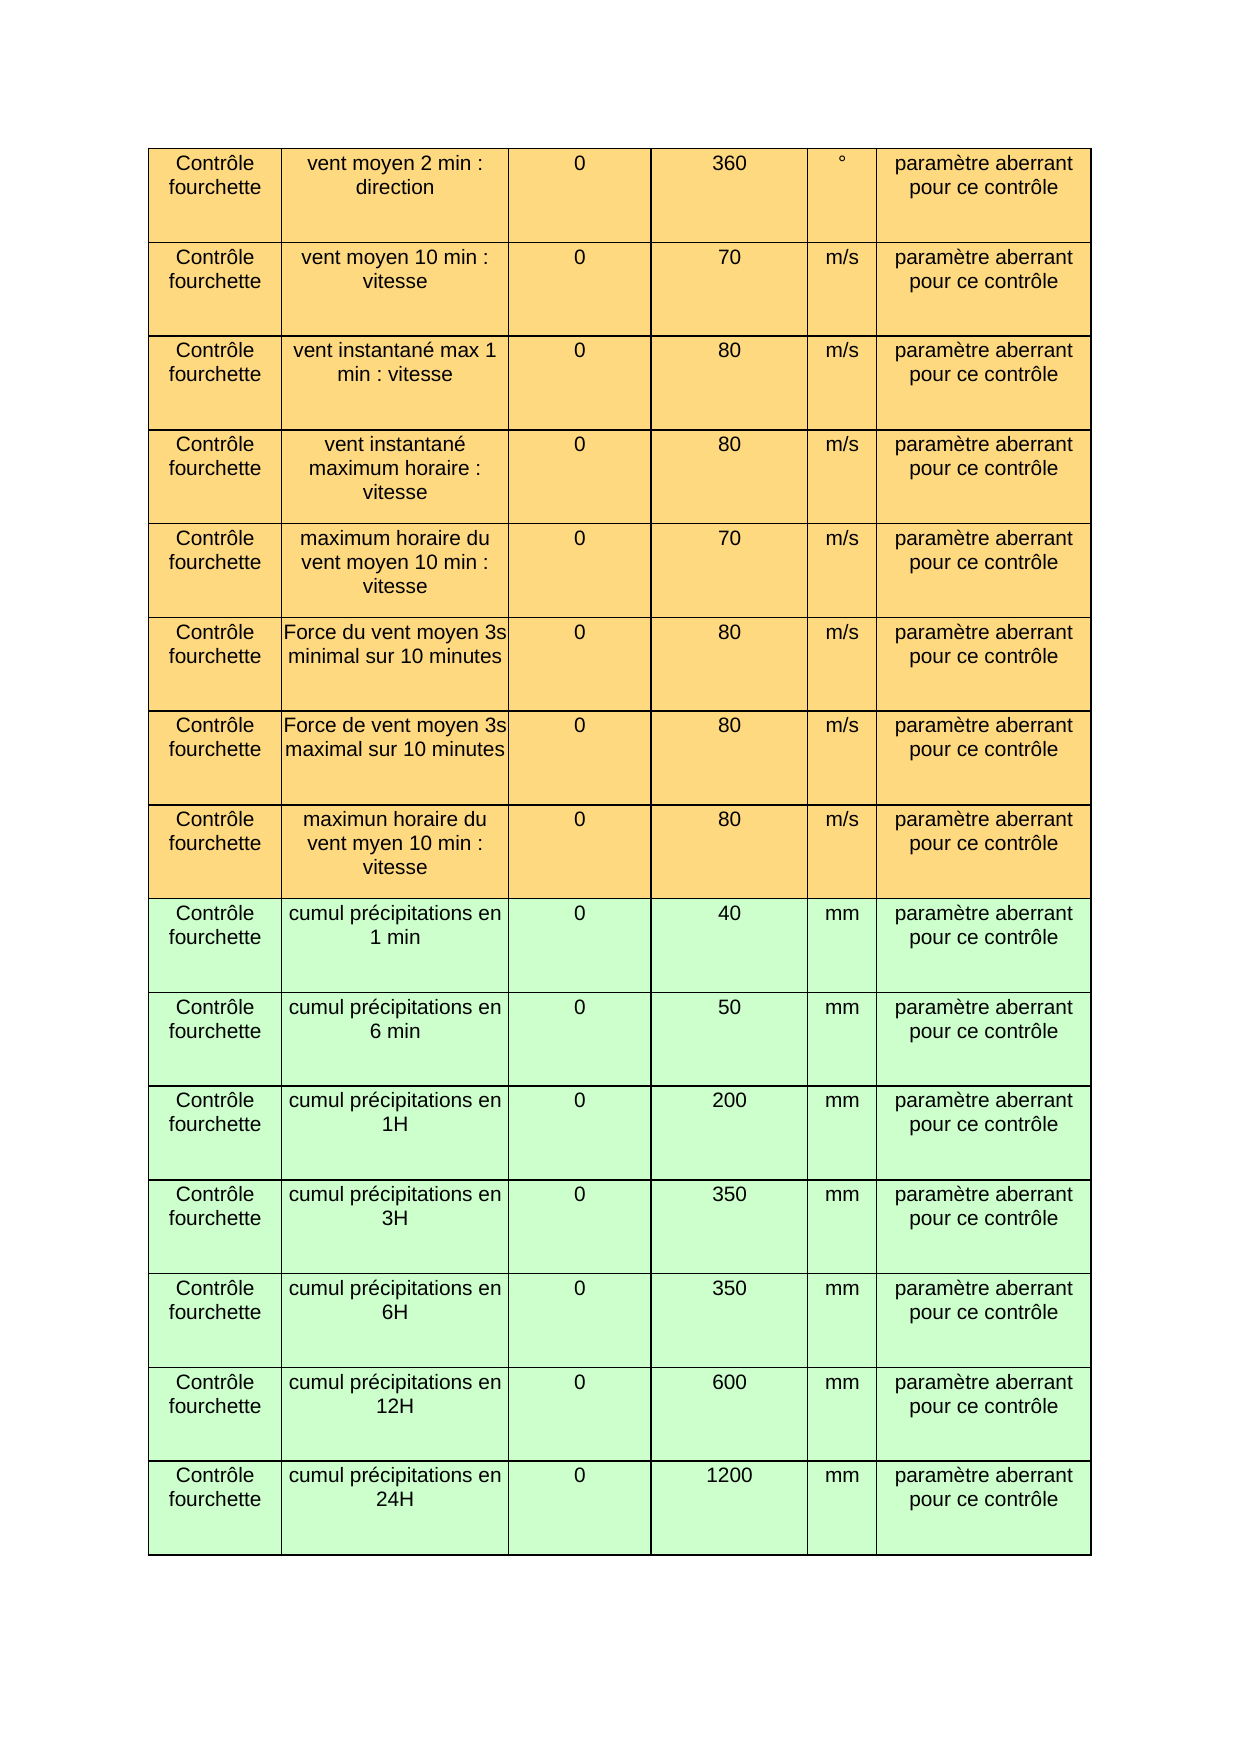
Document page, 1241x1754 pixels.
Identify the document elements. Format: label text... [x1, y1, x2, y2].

table_cell paramètre aberrant pour ce contrôle [877, 993, 1090, 1085]
table_cell Contrôle fourchette [149, 243, 281, 335]
table_cell mm [808, 1462, 876, 1554]
table_cell mm [808, 1368, 876, 1460]
table_cell 0 [509, 993, 650, 1085]
table_cell paramètre aberrant pour ce contrôle [877, 712, 1090, 804]
table_cell 350 [652, 1181, 807, 1273]
table_cell m/s [808, 337, 876, 429]
table_cell Force du vent moyen 3s minimal sur 10 minutes [282, 618, 508, 710]
table_cell 0 [509, 806, 650, 898]
table_cell mm [808, 1274, 876, 1366]
table_cell 80 [652, 337, 807, 429]
table_cell paramètre aberrant pour ce contrôle [877, 524, 1090, 616]
table_cell 0 [509, 1462, 650, 1554]
table_cell 0 [509, 712, 650, 804]
table_cell paramètre aberrant pour ce contrôle [877, 1274, 1090, 1366]
table_cell Force de vent moyen 3s maximal sur 10 minutes [282, 712, 508, 804]
table_cell Contrôle fourchette [149, 337, 281, 429]
table_cell maximun horaire du vent myen 10 min : vitesse [282, 806, 508, 898]
table_cell 0 [509, 337, 650, 429]
table_cell Contrôle fourchette [149, 806, 281, 898]
table_cell 1200 [652, 1462, 807, 1554]
table_cell Contrôle fourchette [149, 712, 281, 804]
table_cell 0 [509, 524, 650, 616]
table_cell 70 [652, 243, 807, 335]
table_cell vent moyen 2 min : direction [282, 149, 508, 241]
table_cell Contrôle fourchette [149, 1181, 281, 1273]
table_cell Contrôle fourchette [149, 618, 281, 710]
table_cell paramètre aberrant pour ce contrôle [877, 618, 1090, 710]
table_cell Contrôle fourchette [149, 149, 281, 241]
table_cell cumul précipitations en 6 min [282, 993, 508, 1085]
table_cell 0 [509, 618, 650, 710]
table_cell 600 [652, 1368, 807, 1460]
table_cell cumul précipitations en 24H [282, 1462, 508, 1554]
table_cell 80 [652, 431, 807, 523]
table_cell mm [808, 899, 876, 991]
table_cell 0 [509, 1274, 650, 1366]
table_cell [877, 1462, 1090, 1554]
table_cell Contrôle fourchette [149, 1087, 281, 1179]
table_cell 200 [652, 1087, 807, 1179]
table_cell Contrôle fourchette [149, 524, 281, 616]
table_cell 0 [509, 899, 650, 991]
table_cell paramètre aberrant pour ce contrôle [877, 431, 1090, 523]
table_cell mm [808, 993, 876, 1085]
table_cell 0 [509, 243, 650, 335]
table_cell m/s [808, 712, 876, 804]
table_cell 80 [652, 712, 807, 804]
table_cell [877, 149, 1090, 241]
table_cell paramètre aberrant pour ce contrôle [877, 337, 1090, 429]
table_cell Contrôle fourchette [149, 1462, 281, 1554]
table_cell vent moyen 10 min : vitesse [282, 243, 508, 335]
table_cell paramètre aberrant pour ce contrôle [877, 899, 1090, 991]
table_cell paramètre aberrant pour ce contrôle [877, 806, 1090, 898]
table_cell m/s [808, 243, 876, 335]
table_cell paramètre aberrant pour ce contrôle [877, 1181, 1090, 1273]
table_cell maximum horaire du vent moyen 10 min : vitesse [282, 524, 508, 616]
table_cell paramètre aberrant pour ce contrôle [877, 1087, 1090, 1179]
table_cell Contrôle fourchette [149, 899, 281, 991]
table_cell 0 [509, 1181, 650, 1273]
table_cell cumul précipitations en 3H [282, 1181, 508, 1273]
table_cell paramètre aberrant pour ce contrôle [877, 243, 1090, 335]
table_cell paramètre aberrant pour ce contrôle [877, 1368, 1090, 1460]
table_cell mm [808, 1087, 876, 1179]
table_cell vent instantané max 1 min : vitesse [282, 337, 508, 429]
table_cell m/s [808, 806, 876, 898]
table_cell 0 [509, 1087, 650, 1179]
table_cell cumul précipitations en 1H [282, 1087, 508, 1179]
table_cell 80 [652, 806, 807, 898]
table_cell ° [808, 149, 876, 241]
table_cell cumul précipitations en 12H [282, 1368, 508, 1460]
table_cell 0 [509, 431, 650, 523]
table_cell Contrôle fourchette [149, 1274, 281, 1366]
table_cell Contrôle fourchette [149, 993, 281, 1085]
table_cell 80 [652, 618, 807, 710]
table_cell Contrôle fourchette [149, 1368, 281, 1460]
table_cell 350 [652, 1274, 807, 1366]
table_cell 0 [509, 1368, 650, 1460]
table_cell 40 [652, 899, 807, 991]
table_cell m/s [808, 524, 876, 616]
table_cell mm [808, 1181, 876, 1273]
table_cell m/s [808, 618, 876, 710]
table_cell 50 [652, 993, 807, 1085]
table_cell vent instantané maximum horaire : vitesse [282, 431, 508, 523]
table_cell cumul précipitations en 6H [282, 1274, 508, 1366]
table_cell cumul précipitations en 1 min [282, 899, 508, 991]
table_cell m/s [808, 431, 876, 523]
table_cell 360 [652, 149, 807, 241]
table_cell 0 [509, 149, 650, 241]
table_cell 70 [652, 524, 807, 616]
table_cell Contrôle fourchette [149, 431, 281, 523]
